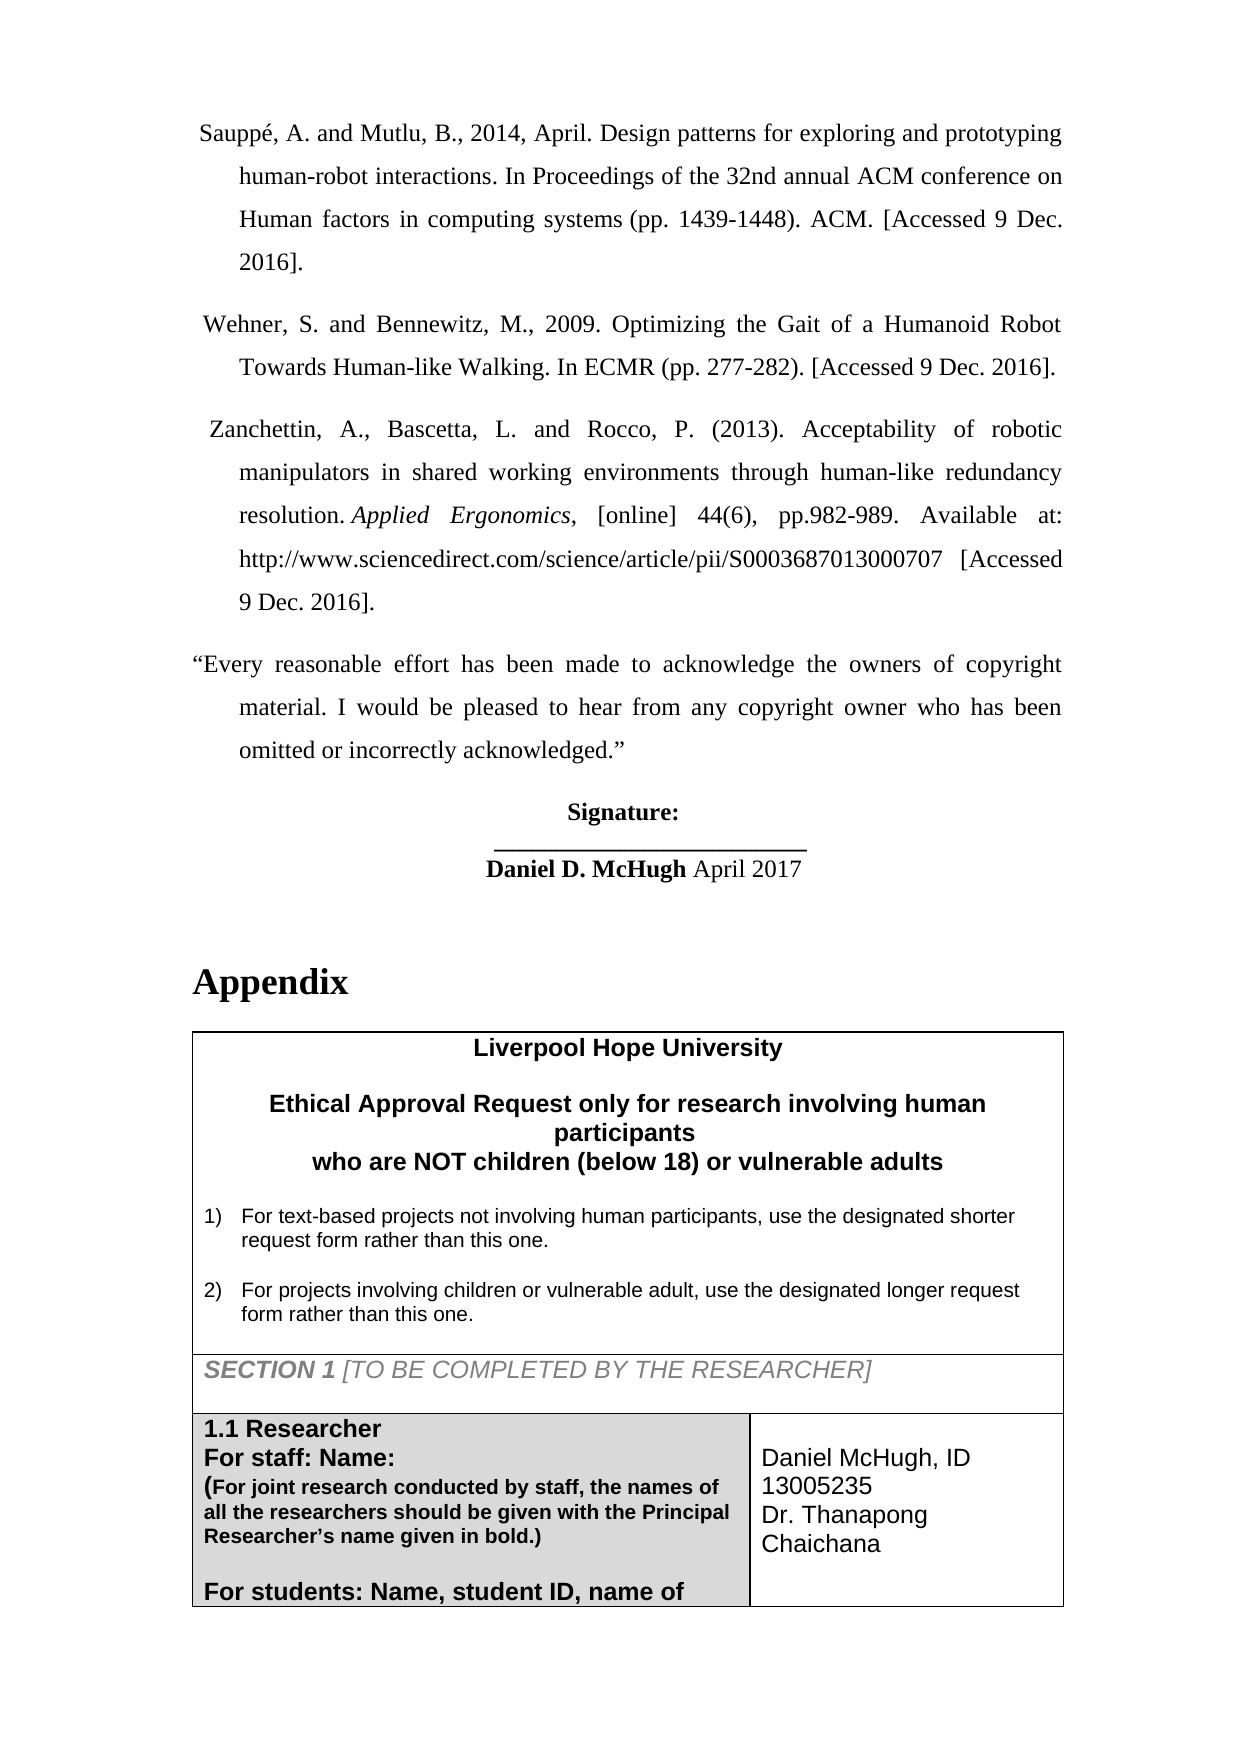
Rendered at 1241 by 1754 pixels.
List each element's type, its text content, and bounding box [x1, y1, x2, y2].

table_cell SECTION 1 [TO BE COMPLETED BY THE RESEARCHER] [193, 1355, 1063, 1413]
text Zanchettin, A., Bascetta, L. and Rocco, P. (2013). Acceptability of robotic manipulators in shared working environments through human-like redundancy resolution. Applied Ergonomics, [online] 44(6), pp.982-989. Available at: http://www.sciencedirect.com/science/article/pii/S0003687013000707 [Accessed 9 Dec. 2016]. [192, 414, 1063, 616]
text Daniel D. McHugh April 2017 [192, 854, 1063, 883]
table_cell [751, 1414, 1063, 1606]
text Sauppé, A. and Mutlu, B., 2014, April. Design patterns for exploring and prototyping human-robot interactions. In Proceedings of the 32nd annual ACM conference on Human factors in computing systems (pp. 1439-1448). ACM. [Accessed 9 Dec. 2016]. [192, 147, 1063, 276]
table_header Liverpool Hope University Ethical Approval Request only for research involving human participants who are NOT children (below 18) or vulnerable adults For text-based projects not involving human participants, use the designated shorter request form rather than this one. For projects involving children or vulnerable adult, use the designated longer request form rather than this one. [193, 1033, 1063, 1354]
text “Every reasonable effort has been made to acknowledge the owners of copyright material. I would be pleased to hear from any copyright owner who has been omitted or incorrectly acknowledged.” [192, 649, 1063, 764]
text Signature: [494, 797, 1061, 826]
text _________________________ [494, 826, 1061, 854]
text Wehner, S. and Bennewitz, M., 2009. Optimizing the Gait of a Humanoid Robot Towards Human-like Walking. In ECMR (pp. 277-282). [Accessed 9 Dec. 2016]. [192, 338, 1063, 381]
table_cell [193, 1414, 749, 1606]
subtitle Appendix [192, 959, 1063, 1002]
